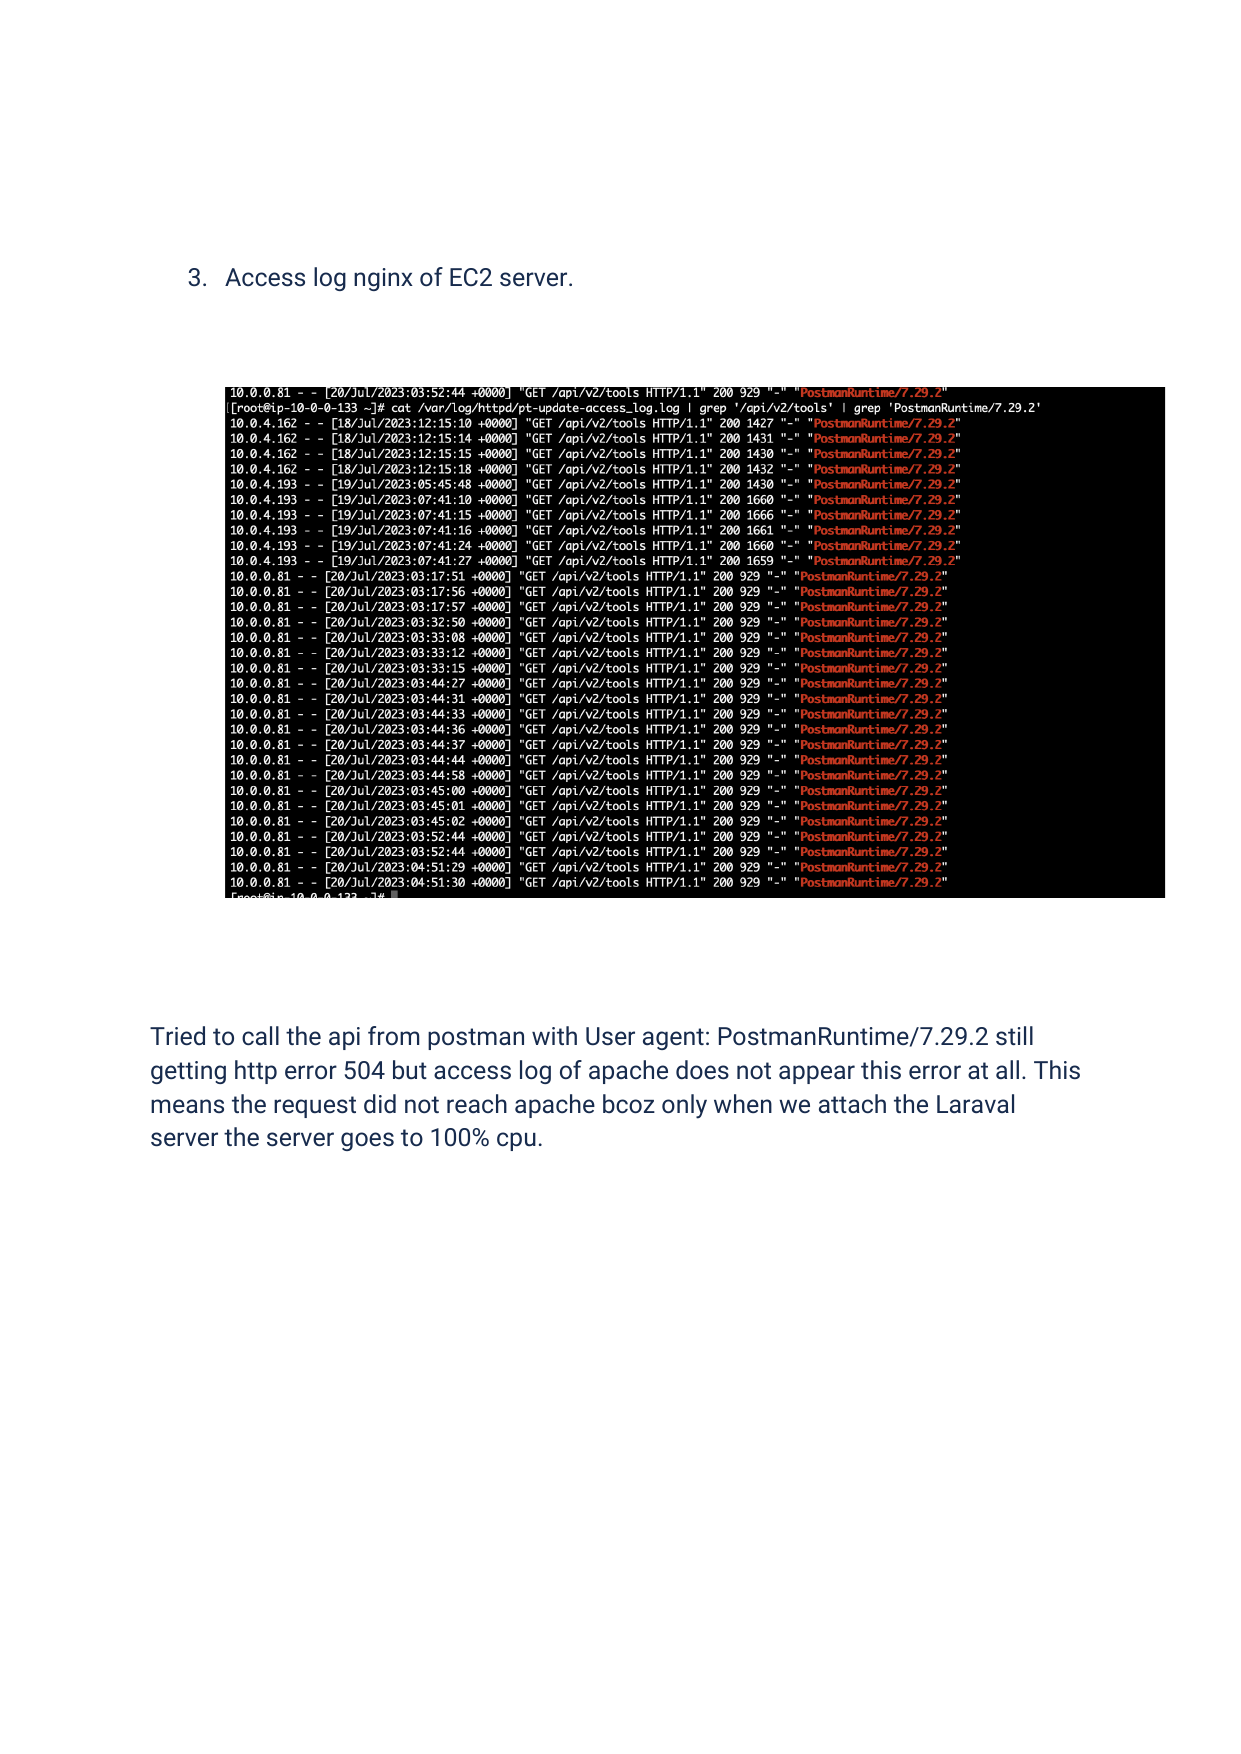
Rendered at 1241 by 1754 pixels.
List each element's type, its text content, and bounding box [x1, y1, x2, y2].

picture [225, 387, 1166, 898]
text Tried to call the api from postman with User agent: PostmanRuntime/7.29.2 still getting http error 504 but access log of apache does not appear this error at all. This means the request did not reach apache bcoz only when we attach the Laraval server the server goes to 100% cpu. [150, 1023, 1090, 1153]
subtitle Access log nginx of EC2 server. [187, 263, 1090, 292]
